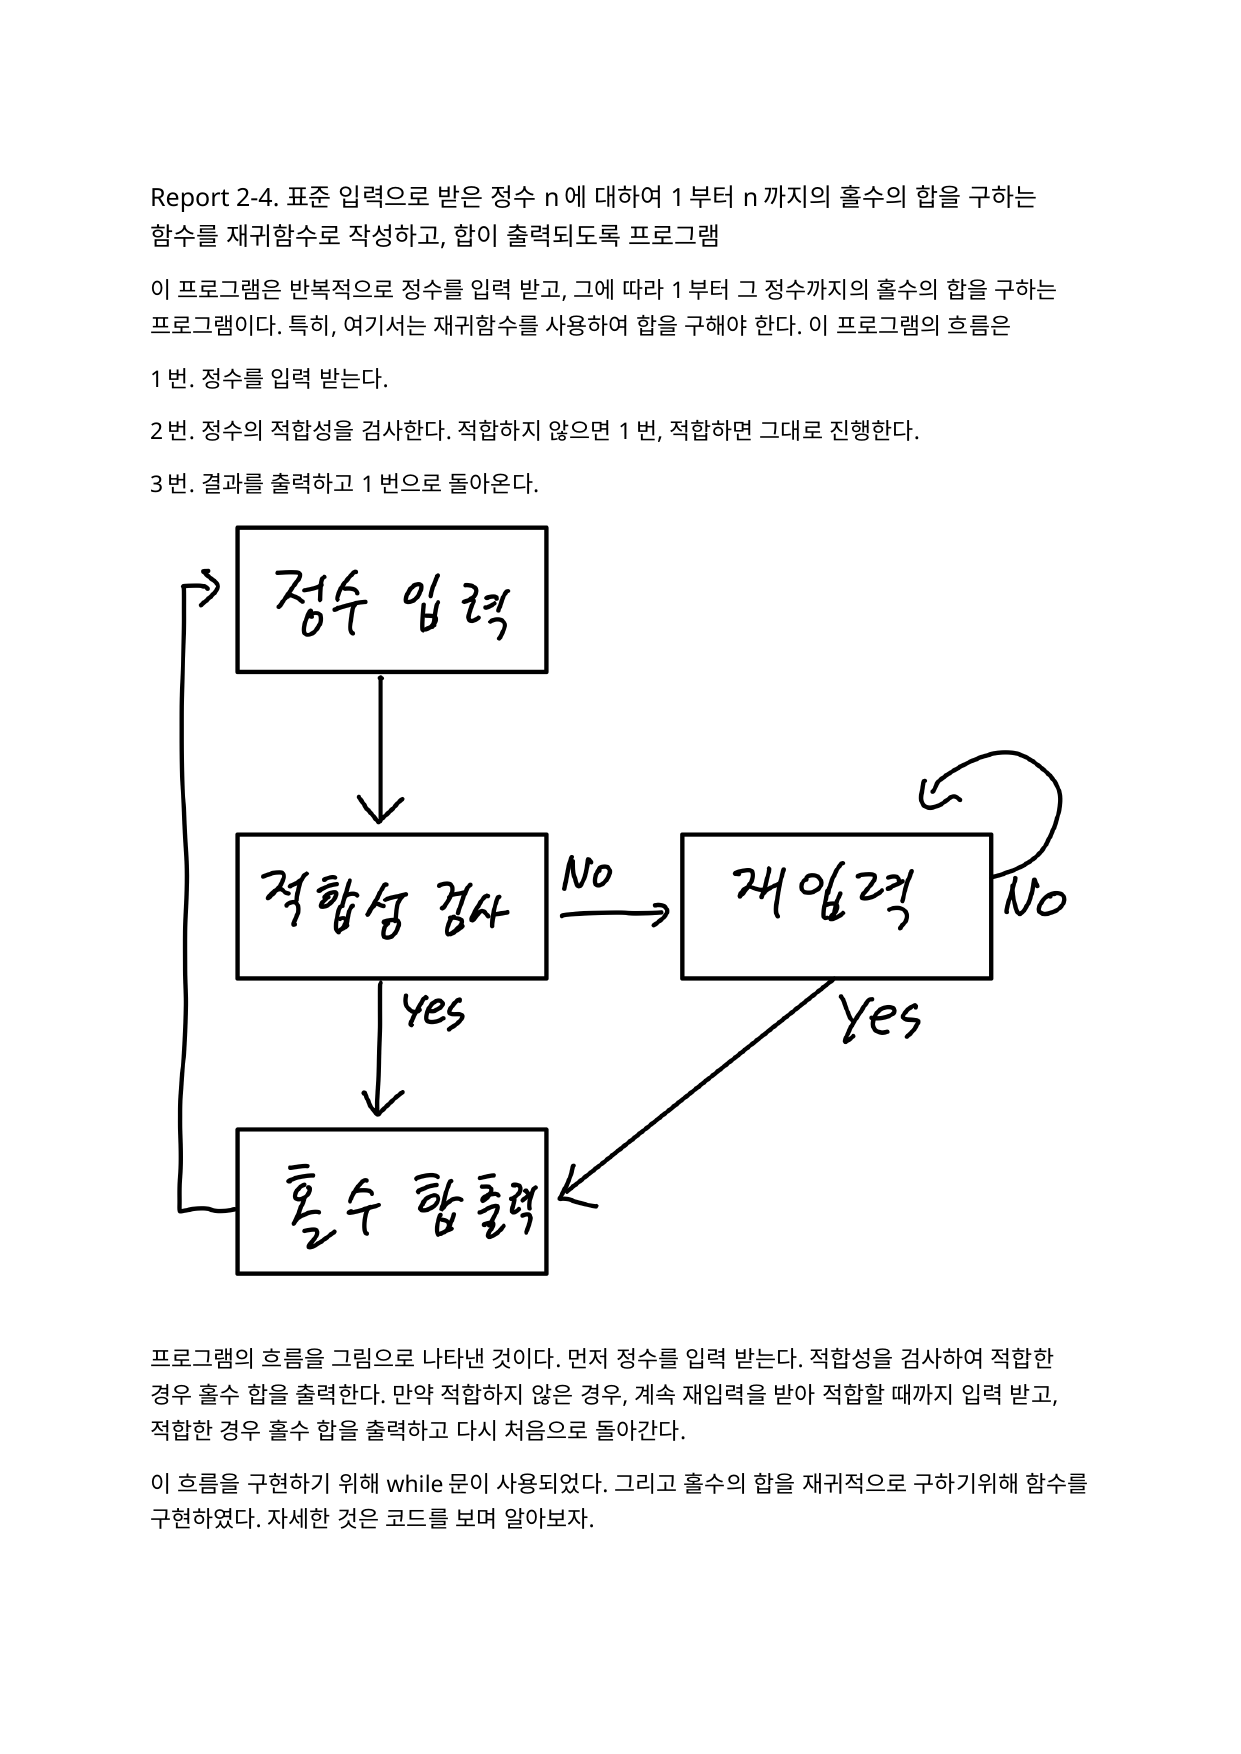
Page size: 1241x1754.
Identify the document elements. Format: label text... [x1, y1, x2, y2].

picture [150, 518, 1091, 1322]
text 3번. 결과를 출력하고 1번으로 돌아온다. [150, 466, 1090, 499]
text 1번. 정수를 입력 받는다. [150, 361, 1090, 394]
text 프로그램의 흐름을 그림으로 나타낸 것이다. 먼저 정수를 입력 받는다. 적합성을 검사하여 적합한 경우 홀수 합을 출력한다. 만약 적합하지 않은 경우, 계속 재입력을 받아 적합할 때까지 입력 받고, 적합한 경우 홀수 합을 출력하고 다시 처음으로 돌아간다. [150, 1341, 1090, 1446]
text Report 2-4. 표준 입력으로 받은 정수 n에 대하여 1부터 n까지의 홀수의 합을 구하는 함수를 재귀함수로 작성하고, 합이 출력되도록 프로그램 [150, 177, 1090, 252]
text 2번. 정수의 적합성을 검사한다. 적합하지 않으면 1번, 적합하면 그대로 진행한다. [150, 413, 1090, 446]
text 이 흐름을 구현하기 위해 while문이 사용되었다. 그리고 홀수의 합을 재귀적으로 구하기위해 함수를 구현하였다. 자세한 것은 코드를 보며 알아보자. [150, 1465, 1090, 1535]
text 이 프로그램은 반복적으로 정수를 입력 받고, 그에 따라 1부터 그 정수까지의 홀수의 합을 구하는 프로그램이다. 특히, 여기서는 재귀함수를 사용하여 합을 구해야 한다. 이 프로그램의 흐름은 [150, 272, 1090, 341]
